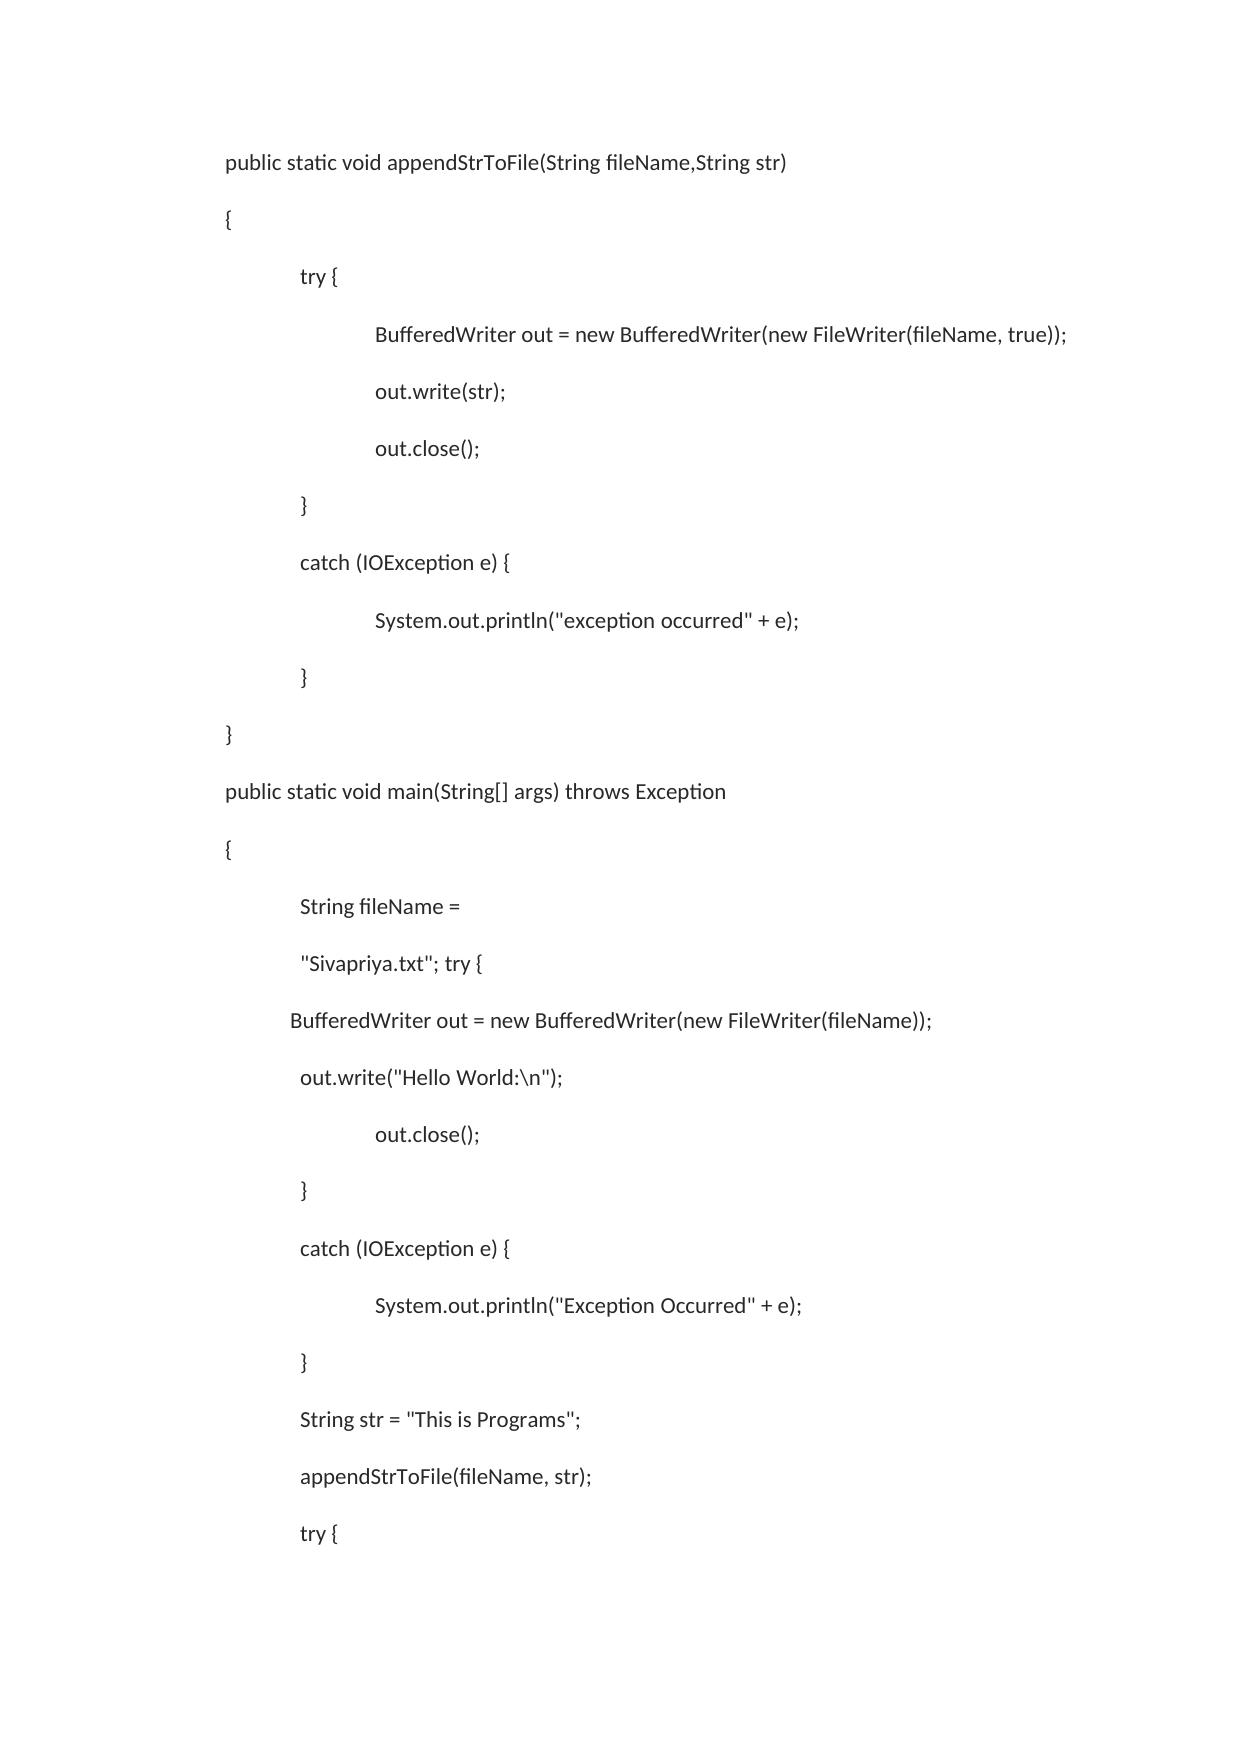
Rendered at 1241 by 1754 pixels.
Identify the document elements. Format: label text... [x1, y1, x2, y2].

text BufferedWriter out = new BufferedWriter(new FileWriter(fileName, true)); out.write(str); [375, 320, 1071, 405]
text BufferedWriter out = new BufferedWriter(new FileWriter(fileName)); out.write("Hello World:\n"); [290, 1006, 936, 1091]
text } [300, 1348, 1082, 1376]
text } [300, 491, 1082, 519]
text catch (IOException e) { [300, 1234, 1082, 1262]
text public static void main(String[] args) throws Exception [225, 777, 1082, 805]
text catch (IOException e) { [300, 548, 1082, 577]
text } [300, 1177, 1082, 1204]
text System.out.println("Exception Occurred" + e); [375, 1291, 1082, 1319]
text System.out.println("exception occurred" + e); [375, 606, 1082, 634]
text } [225, 720, 1082, 748]
text { [225, 205, 1082, 233]
text out.close(); [375, 434, 1082, 462]
text public static void appendStrToFile(String fileName,String str) [225, 148, 1082, 176]
text { [225, 835, 1082, 863]
text out.close(); [375, 1120, 1082, 1148]
text String str = "This is Programs"; appendStrToFile(fileName, str); try { [300, 1405, 594, 1548]
text try { [300, 262, 1082, 290]
text String fileName = "Sivapriya.txt"; try { [300, 892, 583, 977]
text } [300, 663, 1082, 691]
